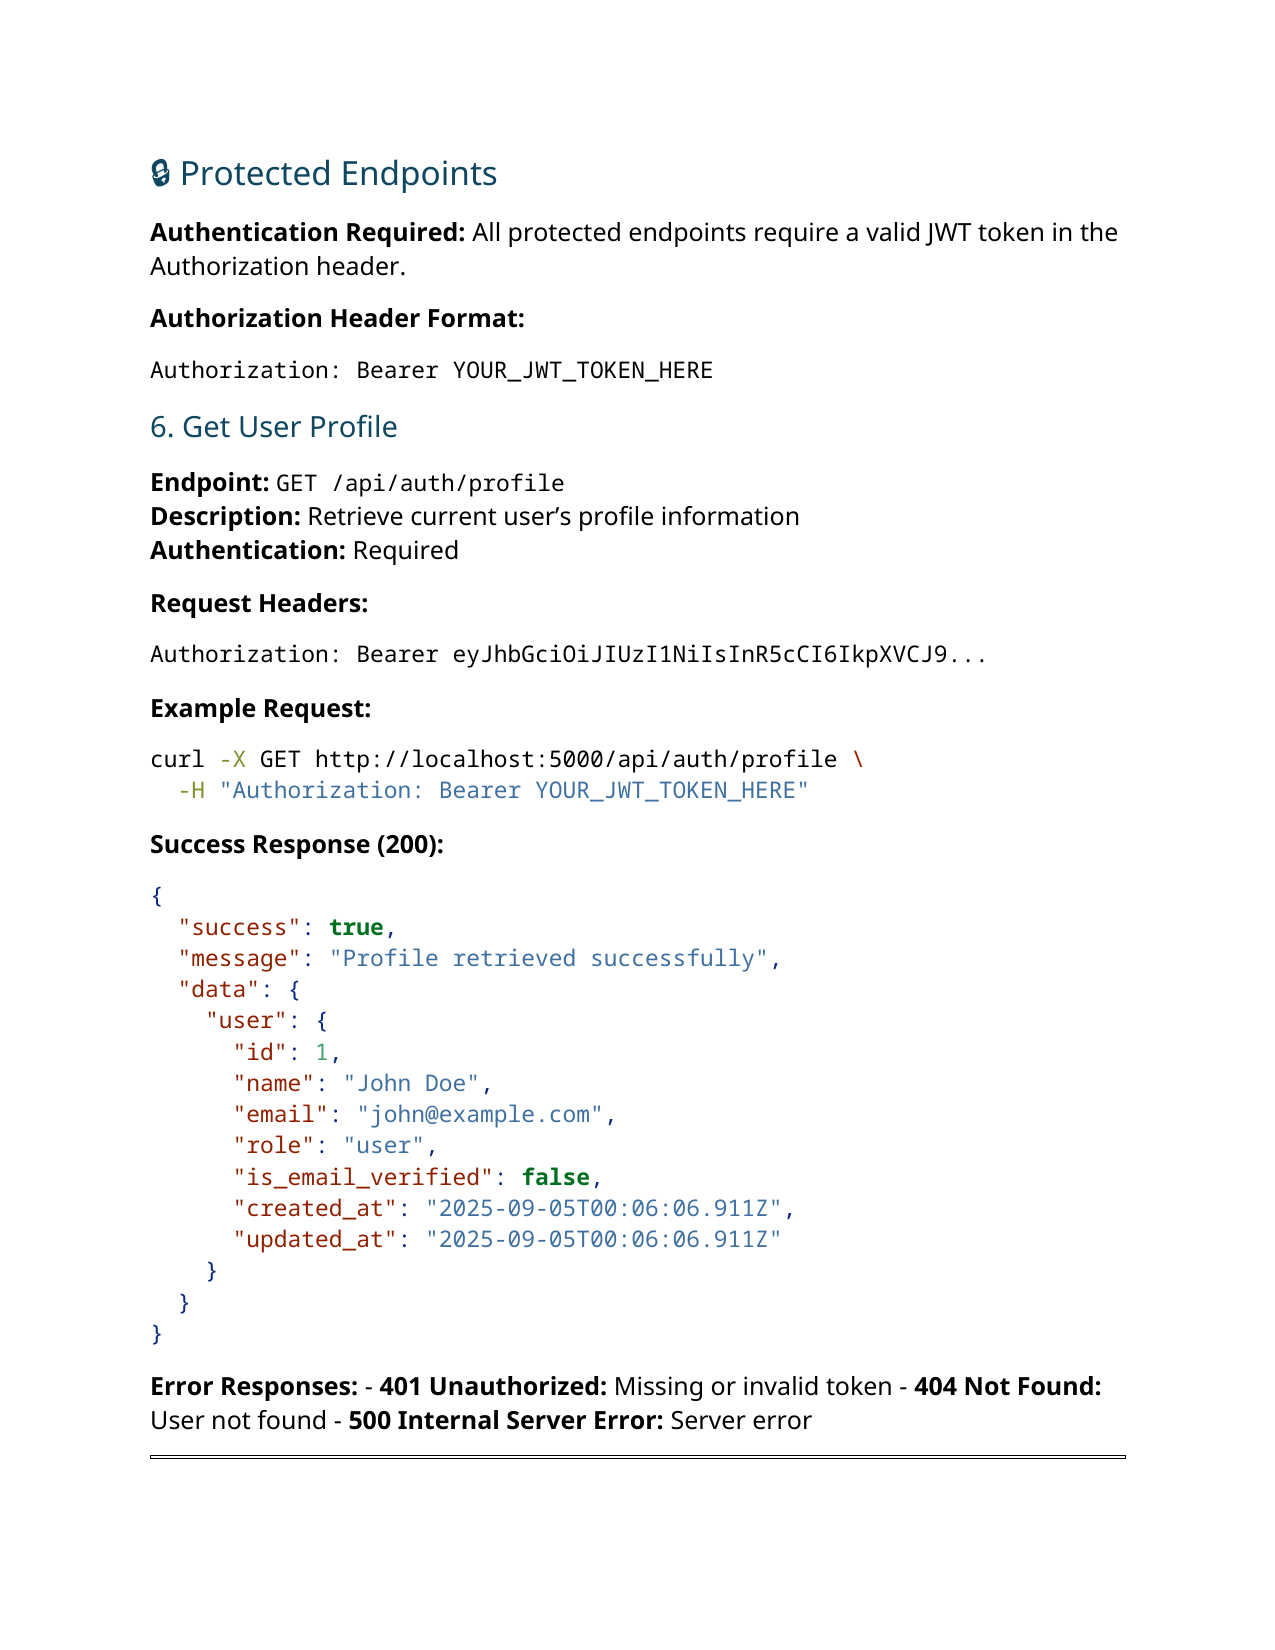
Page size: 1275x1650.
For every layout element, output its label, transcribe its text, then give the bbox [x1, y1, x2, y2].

text Example Request: [150, 690, 1125, 724]
text Authorization: Bearer eyJhbGciOiJIUzI1NiIsInR5cCI6IkpXVCJ9... [150, 638, 1125, 669]
text Endpoint: GET /api/auth/profile Description: Retrieve current user’s profile information Authentication: Required [150, 464, 1125, 567]
text Authorization: Bearer YOUR_JWT_TOKEN_HERE [150, 354, 1125, 385]
text Error Responses: - 401 Unauthorized: Missing or invalid token - 404 Not Found: User not found - 500 Internal Server Error: Server error [150, 1369, 1125, 1437]
subtitle 6. Get User Profile [150, 406, 1125, 446]
text Authentication Required: All protected endpoints require a valid JWT token in the Authorization header. [150, 214, 1125, 282]
text { "success": true, "message": "Profile retrieved successfully", "data": { "user": { "id": 1, "name": "John Doe", "email": "john@example.com", "role": "user", "is_email_verified": false, "created_at": "2025-09-05T00:06:06.911Z", "updated_at": "2025-09-05T00:06:06.911Z" } } } [150, 879, 1125, 1348]
text Success Response (200): [150, 826, 1125, 860]
subtitle 🔒 Protected Endpoints [150, 150, 1125, 195]
text Authorization Header Format: [150, 301, 1125, 335]
text curl -X GET http://localhost:5000/api/auth/profile \ -H "Authorization: Bearer YOUR_JWT_TOKEN_HERE" [150, 743, 1125, 806]
text Request Headers: [150, 585, 1125, 619]
